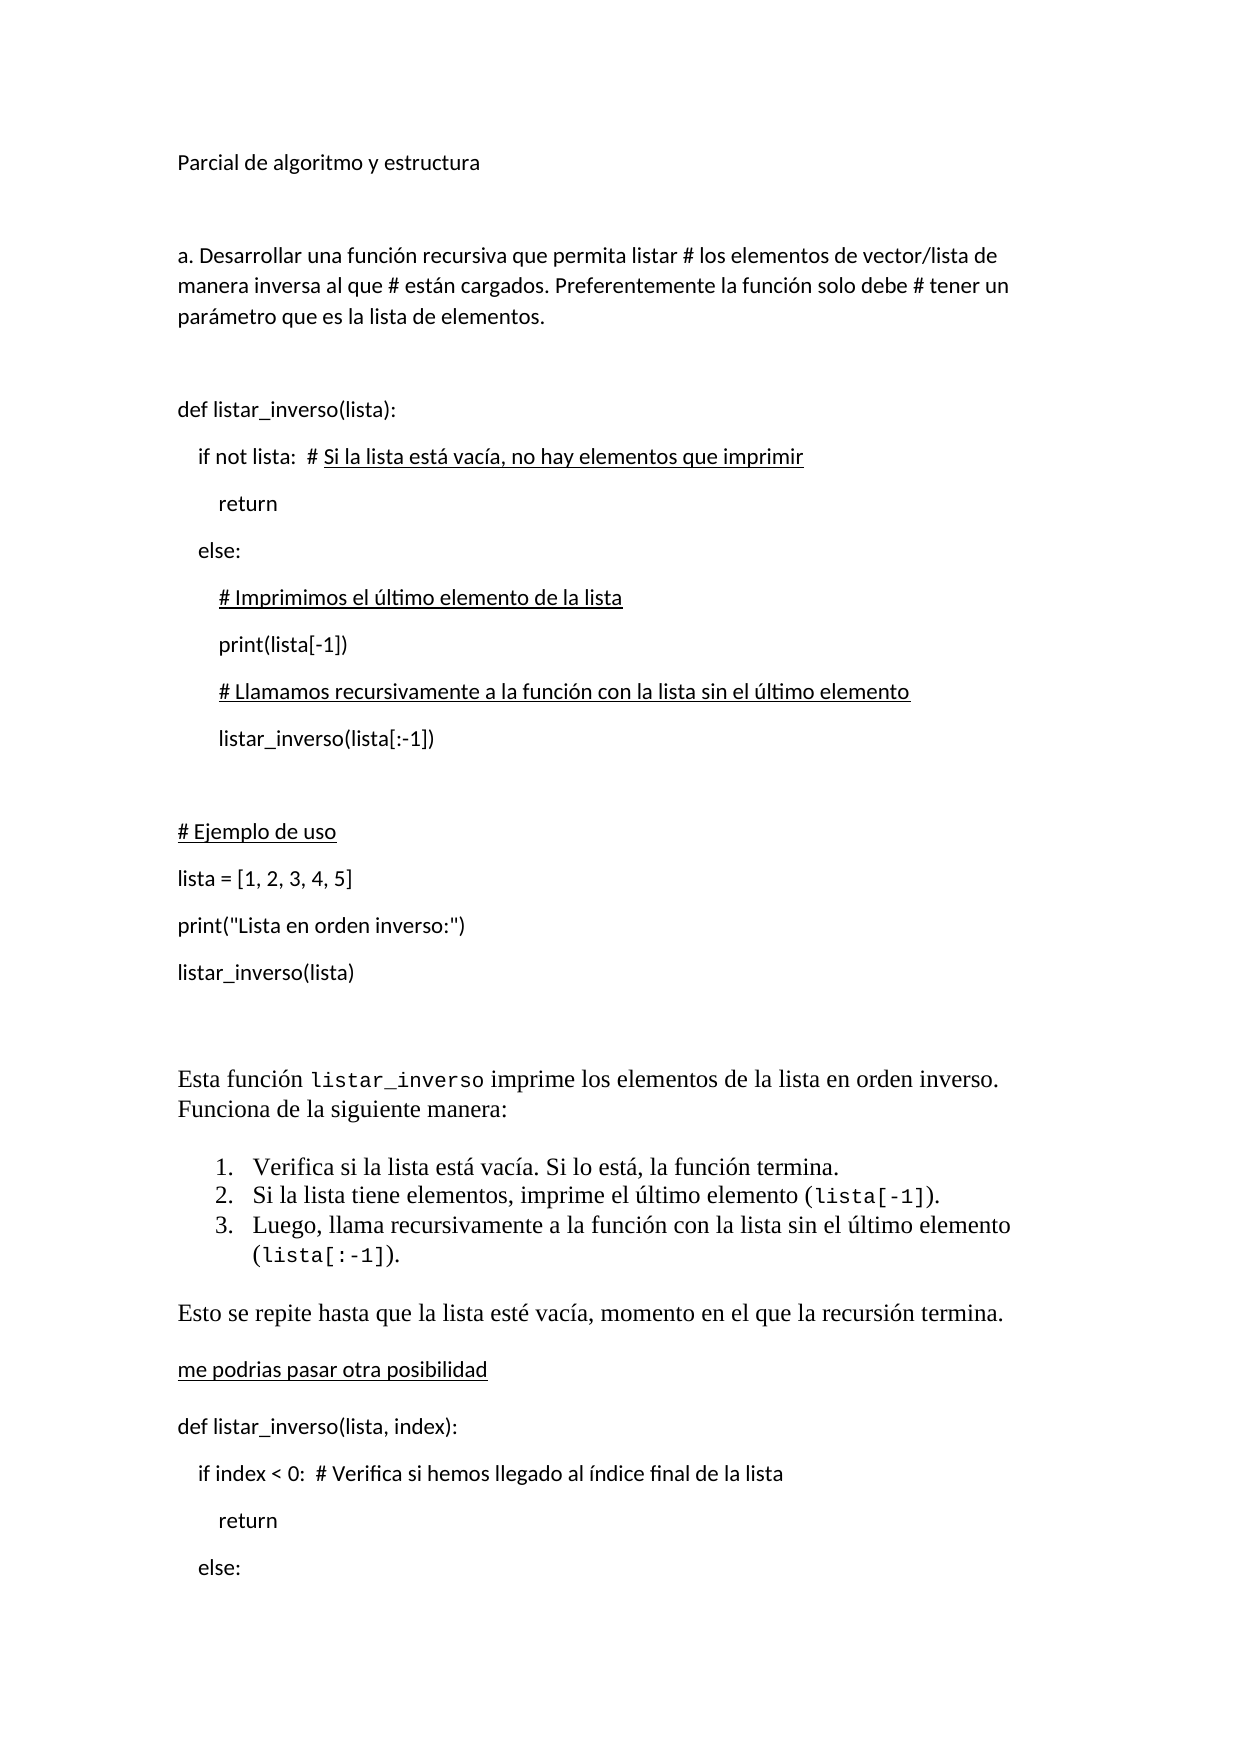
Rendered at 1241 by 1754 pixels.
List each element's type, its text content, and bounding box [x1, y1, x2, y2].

text listar_inverso(lista) [177, 958, 1063, 986]
text # Llamamos recursivamente a la función con la lista sin el último elemento [177, 677, 1063, 705]
text if not lista: # Si la lista está vacía, no hay elementos que imprimir [177, 442, 1063, 470]
text print("Lista en orden inverso:") [177, 911, 1063, 939]
text Parcial de algoritmo y estructura [177, 148, 1063, 176]
text # Imprimimos el último elemento de la lista [177, 583, 1063, 611]
text return [177, 1506, 1063, 1534]
text lista = [1, 2, 3, 4, 5] [177, 864, 1063, 892]
text if index < 0: # Verifica si hemos llegado al índice final de la lista [177, 1459, 1063, 1487]
text listar_inverso(lista[:-1]) [177, 724, 1063, 752]
text a. Desarrollar una función recursiva que permita listar # los elementos de vector/lista de manera inversa al que # están cargados. Preferentemente la función solo debe # tener un parámetro que es la lista de elementos. [177, 241, 1063, 330]
text def listar_inverso(lista, index): [177, 1412, 1063, 1440]
text def listar_inverso(lista): [177, 396, 1063, 423]
text return [177, 489, 1063, 517]
list Verifica si la lista está vacía. Si lo está, la función termina. [215, 1152, 1063, 1181]
text else: [177, 1553, 1063, 1581]
text print(lista[-1]) [177, 630, 1063, 658]
text # Ejemplo de uso [177, 817, 1063, 845]
text Esto se repite hasta que la lista esté vacía, momento en el que la recursión termina. [177, 1298, 1063, 1326]
list Luego, llama recursivamente a la función con la lista sin el último elemento (lista[:-1]). [215, 1210, 1063, 1268]
text else: [177, 536, 1063, 564]
text Esta función listar_inverso imprime los elementos de la lista en orden inverso. Funciona de la siguiente manera: [177, 1064, 1063, 1123]
text me podrias pasar otra posibilidad [177, 1356, 1063, 1383]
list Si la lista tiene elementos, imprime el último elemento (lista[-1]). [215, 1181, 1063, 1210]
